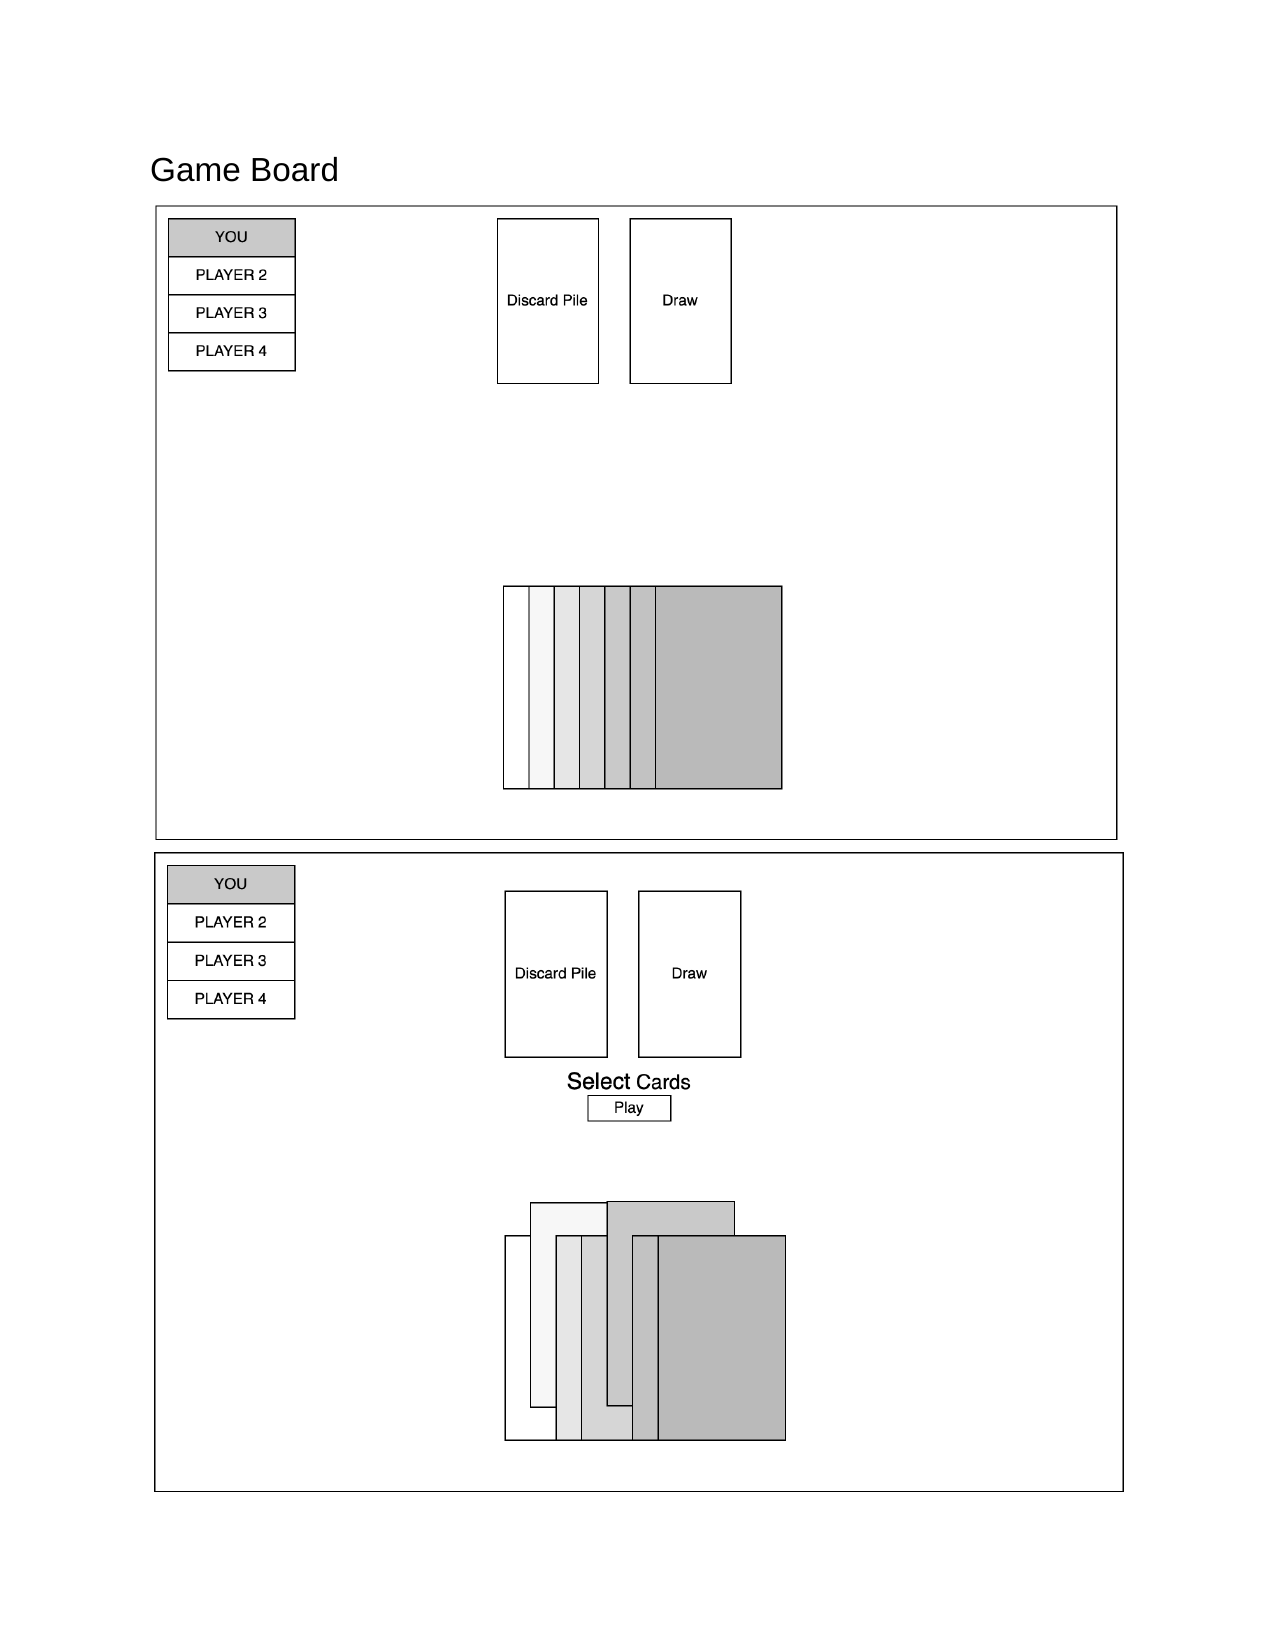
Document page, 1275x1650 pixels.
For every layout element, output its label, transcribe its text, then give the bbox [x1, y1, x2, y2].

subtitle Game Board [150, 150, 1125, 188]
picture [150, 848, 1125, 1493]
picture [150, 201, 1125, 845]
